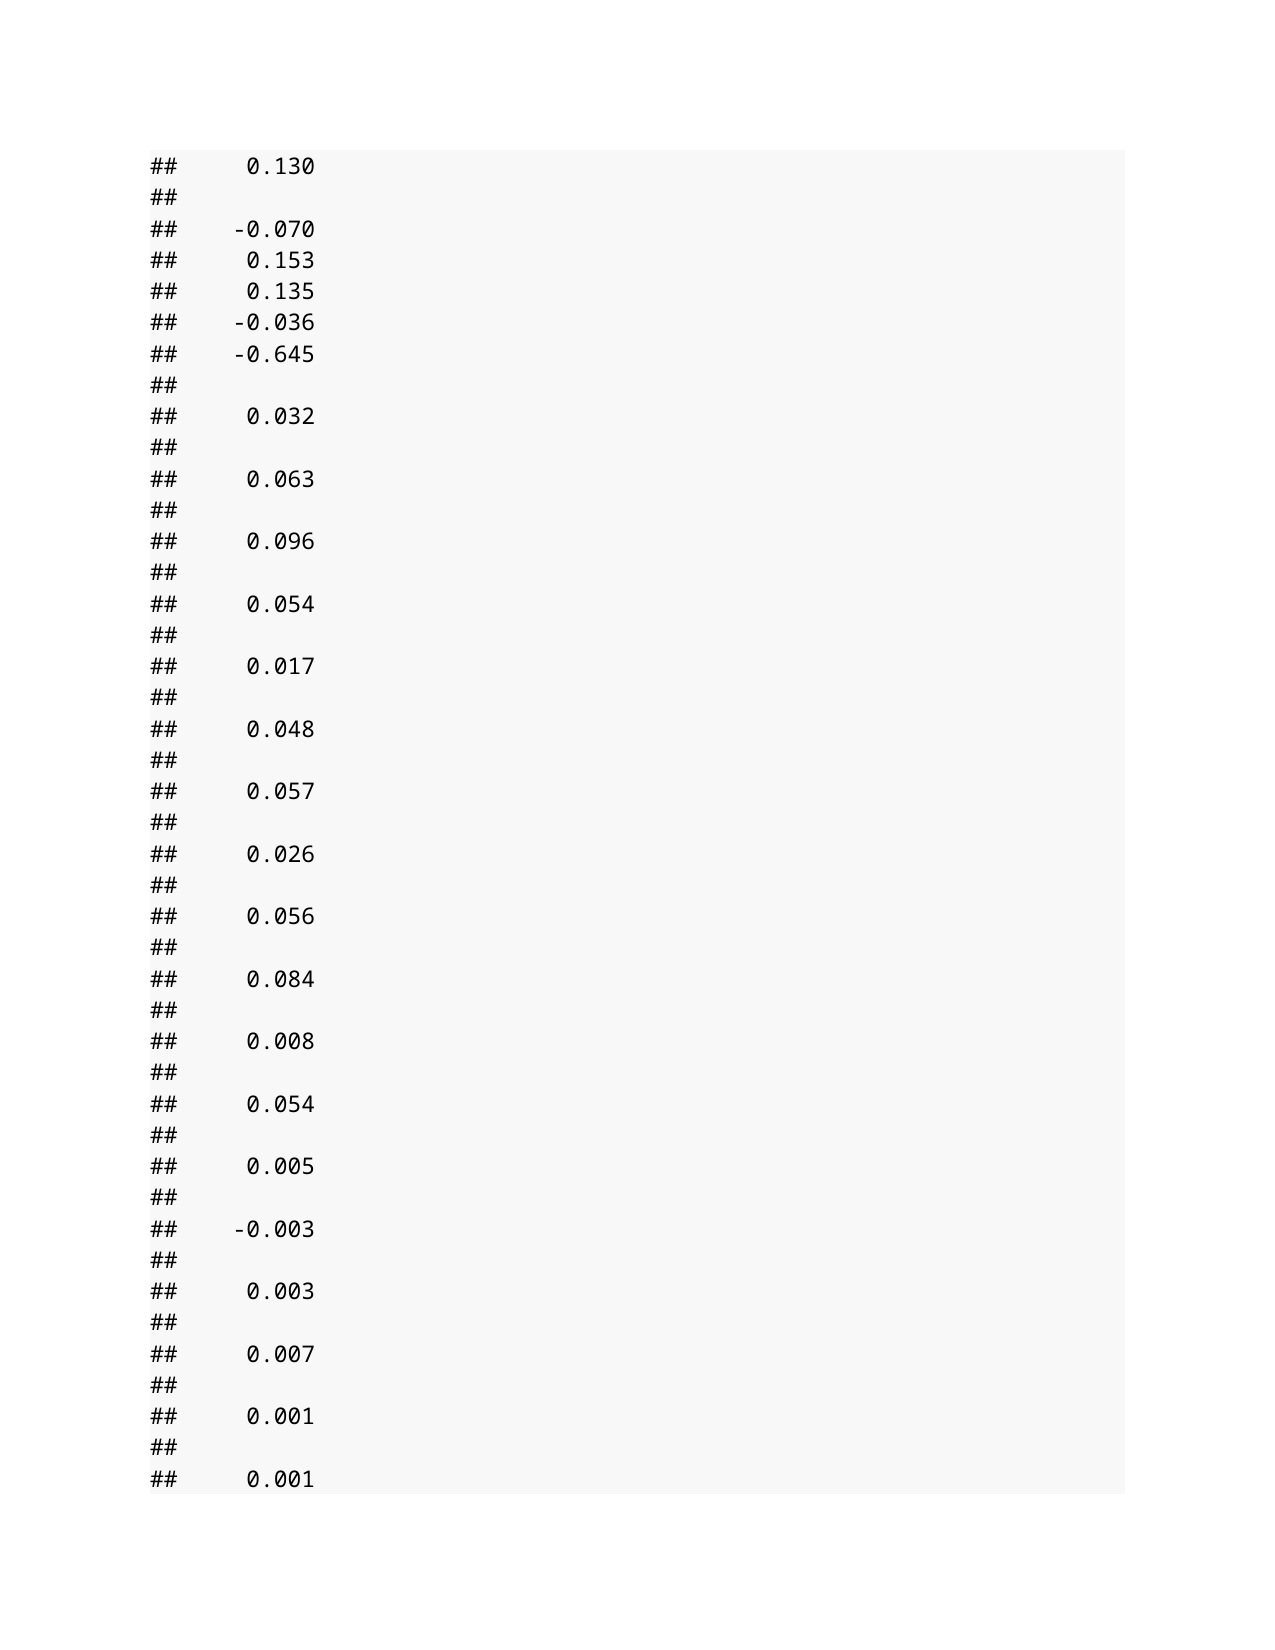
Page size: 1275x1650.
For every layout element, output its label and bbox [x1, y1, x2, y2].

text [150, 150, 1125, 1494]
